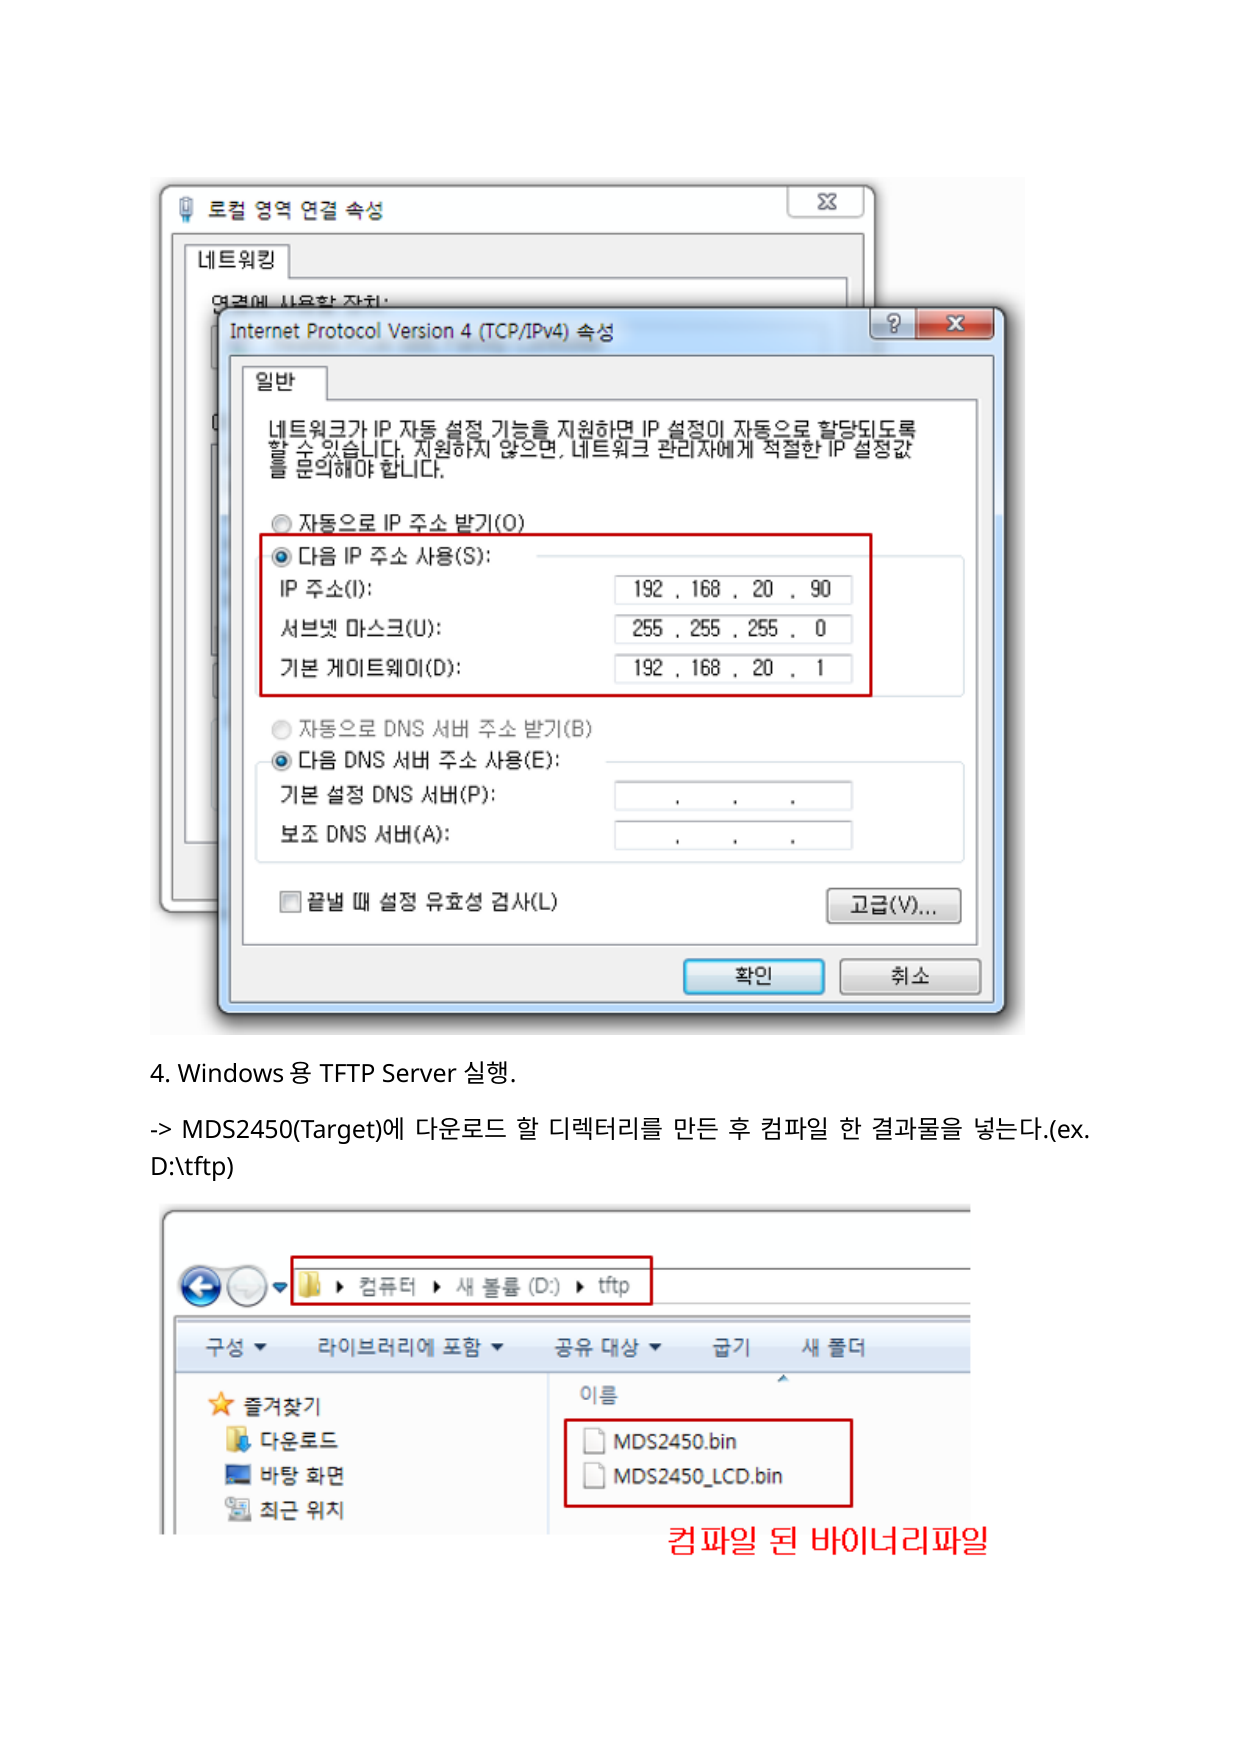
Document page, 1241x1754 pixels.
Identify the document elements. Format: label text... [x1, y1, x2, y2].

text -> MDS2450(Target)에 다운로드 할 디렉터리를 만든 후 컴파일 한 결과물을 넣는다.(ex. D:\tftp) [150, 1109, 1090, 1183]
picture [150, 1202, 1005, 1577]
picture [150, 177, 1025, 1035]
text 4. Windows용 TFTP Server 실행. [150, 1054, 1090, 1090]
